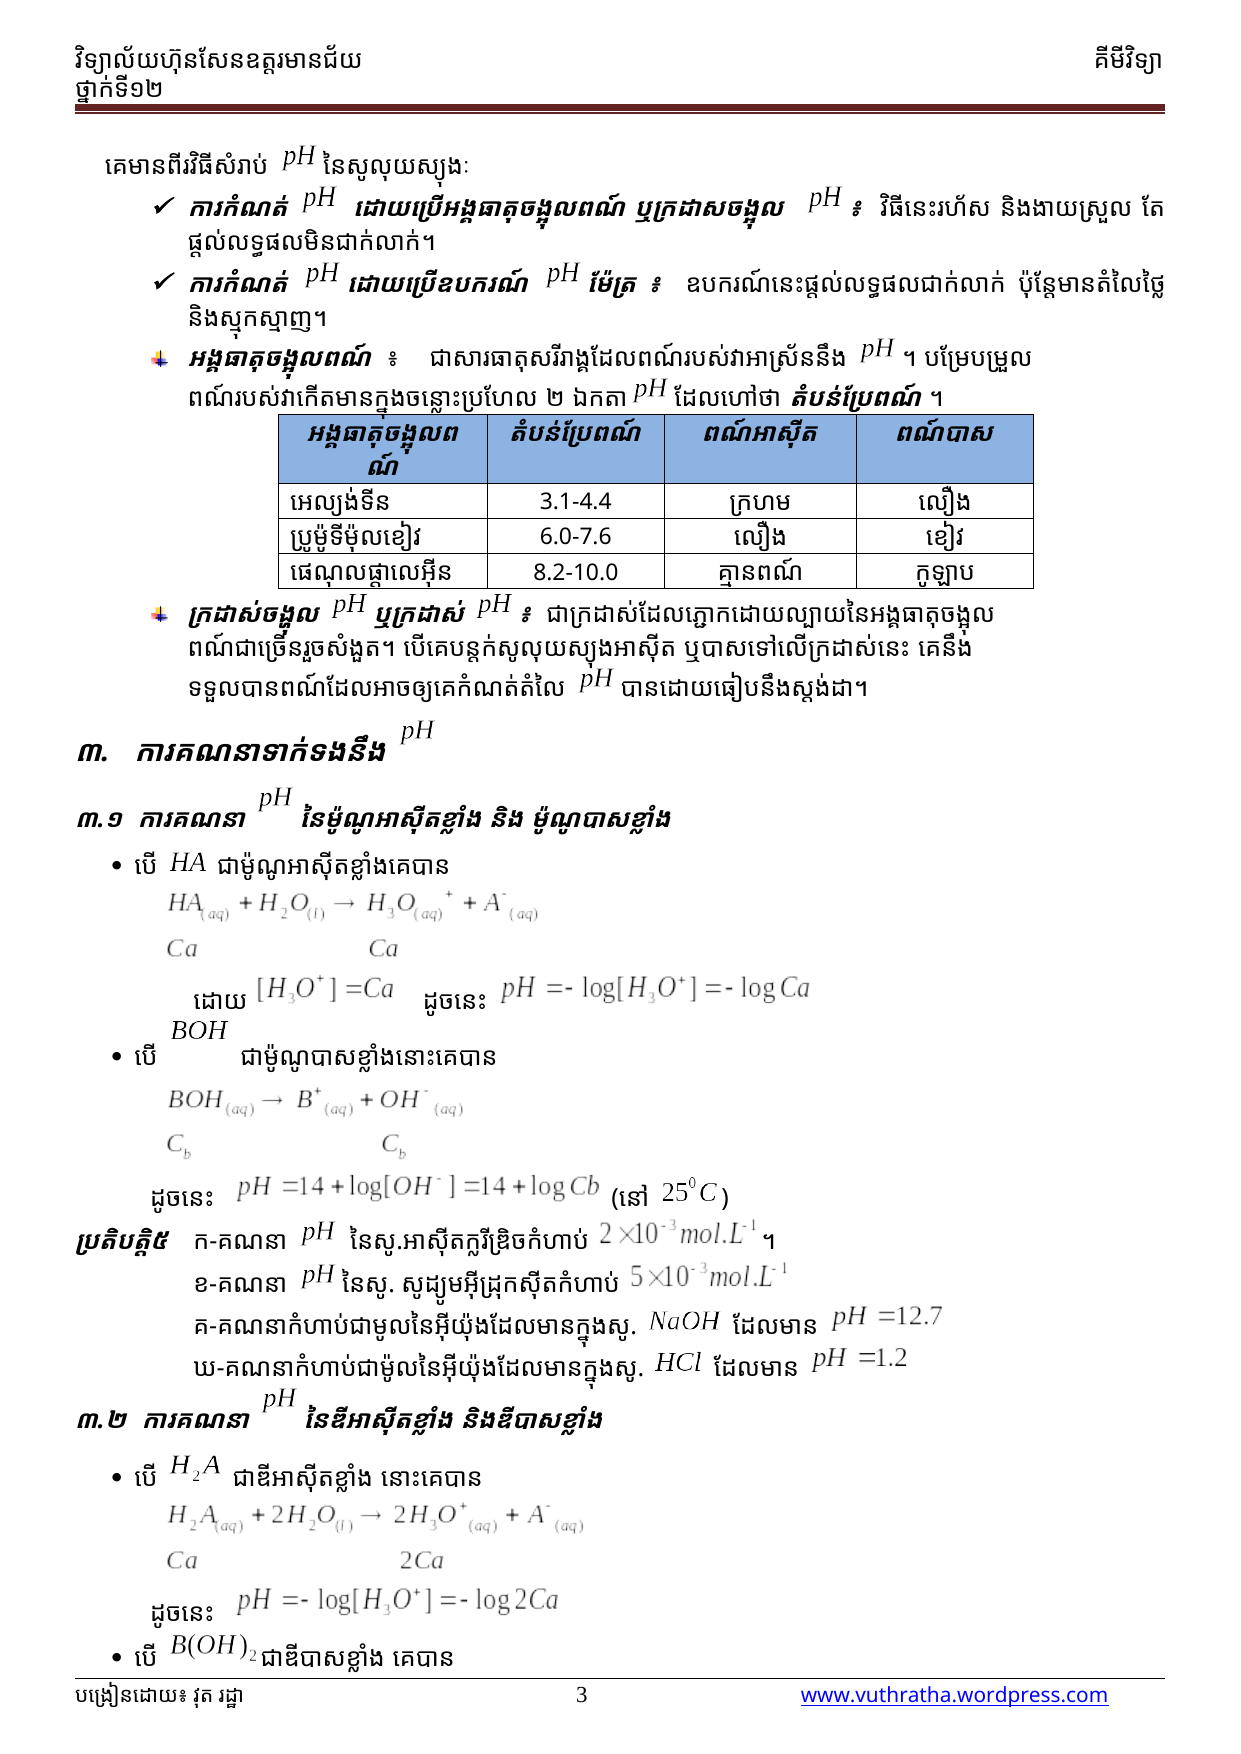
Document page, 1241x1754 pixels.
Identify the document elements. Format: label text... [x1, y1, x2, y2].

text គ-គណនាកំហាប់ជាមូលនៃអ៊ីយ៉ុងដែលមានក្នុងសូ. ដែលមាន [75, 1300, 1165, 1342]
picture [151, 349, 168, 367]
list បើ ជាម៉ូណូអាស៊ីតខ្លាំងគេបាន [112, 847, 1165, 881]
list ក្រដាស់ចង្ហុល ឬក្រដាស់ ៖ ជាក្រដាស់ដែលភ្ជោកដោយល្បាយនៃអង្គធាតុចង្អុល [150, 589, 1165, 629]
list បើ ជាឌីអាស៊ីតខ្លាំង នោះគេបាន [112, 1448, 1165, 1493]
text ឃ-គណនាកំហាប់ជាម៉ូលនៃអ៊ីយ៉ុងដែលមានក្នុងសូ. ដែលមាន [75, 1342, 1165, 1383]
table_cell 6.0-7.6 [488, 519, 664, 553]
list ការកំណត់ ដោយប្រើឧបករណ៍ ម៉ែត្រ ៖ ឧបករណ៍នេះផ្តល់លទ្ធផលជាក់លាក់ ប៉ុន្តែមានតំលៃថ្លៃ​ និងស្មុកស្មាញ។ [150, 258, 1165, 333]
list ពណ៍ជាច្រើនរួចសំងួត។ បើគេបន្តក់សូលុយស្យុងអាស៊ីត ឬបាសទៅលើក្រដាស់នេះ គេនឹង [187, 629, 1165, 663]
list ដូចនេះ (នៅ ) [150, 1166, 1165, 1214]
list ដោយ ដូចនេះ [150, 967, 1165, 1017]
table_header តំបន់ប្រែពណ៍ [488, 415, 664, 483]
table_cell 3.1-4.4 [488, 484, 664, 518]
list ពណ៍របស់វាកើតមានក្នុងចន្លោះប្រហែល​ ២ ឯកតាដែលហៅថា តំបន់ប្រែពណ៍ ។ [187, 373, 1165, 414]
list ការកំណត់ ដោយប្រើអង្គធាតុចង្អុលពណ៍ ឬក្រដាសចង្អុល ៖ វិធីនេះរហ័ស និងងាយស្រួល តែផ្តល់លទ្ធផលមិនជាក់លាក់។ [150, 182, 1165, 258]
text ប្រតិបត្តិ៥ ក-គណនា នៃសូ.អាស៊ីតក្លរីឌ្រិចកំហាប់ ។ [75, 1214, 1165, 1257]
text ៣. ការគណនាទាក់ទងនឹង [75, 716, 1165, 770]
table_cell គ្មានពណ៍ [665, 554, 856, 588]
table_cell ប្រូម៉ូទីម៉ុលខៀវ [279, 519, 487, 553]
picture [151, 605, 168, 622]
text ៣.២ ការគណនា នៃឌីអាស៊ីតខ្លាំង និងឌីបាសខ្លាំង [75, 1383, 1165, 1436]
table_cell ក្រហម [665, 484, 856, 518]
table_cell កូឡាប [857, 554, 1033, 588]
list អង្គធាតុចង្អុលពណ៍ ៖ ជាសារធាតុសរីរាង្គដែលពណ៍របស់វាអាស្រ័ននឹង ។ បម្រែបម្រួល [150, 333, 1165, 373]
list ទទួលបានពណ៍ដែលអាចឲ្យគេកំណត់តំលៃ បានដោយធៀបនឹងស្តង់ដា។ [187, 663, 1165, 703]
list បើ ជាម៉ូណូបាសខ្លាំងនោះគេបាន [112, 1017, 1165, 1073]
table_cell 8.2-10.0 [488, 554, 664, 588]
table_cell លឿង [857, 484, 1033, 518]
table_cell ផេណុលផ្តាលេអ៊ីន [279, 554, 487, 588]
text ៣.១ ការគណនា នៃម៉ូណូអាស៊ីតខ្លាំង និង ម៉ូណូបាសខ្លាំង [75, 782, 1165, 835]
table_cell ខៀវ [857, 519, 1033, 553]
list ដូចនេះ [150, 1579, 1165, 1629]
table_header ពណ៍បាស [857, 415, 1033, 483]
table_cell អេល្យង់ទីន [279, 484, 487, 518]
text ខ-គណនា នៃសូ. សូដ្យូមអ៊ីដ្រុកស៊ីតកំហាប់ [75, 1257, 1165, 1300]
list បើ ជាឌីបាសខ្លាំង គេបាន [112, 1629, 1165, 1673]
table_header ពណ៍អាស៊ីត [665, 415, 856, 483]
text គេមានពីរវិធីសំរាប់ នៃសូលុយស្យុងៈ [75, 140, 1165, 182]
table_header អង្គធាតុចង្អុលពណ៍ [279, 415, 487, 483]
table_cell លឿង [665, 519, 856, 553]
